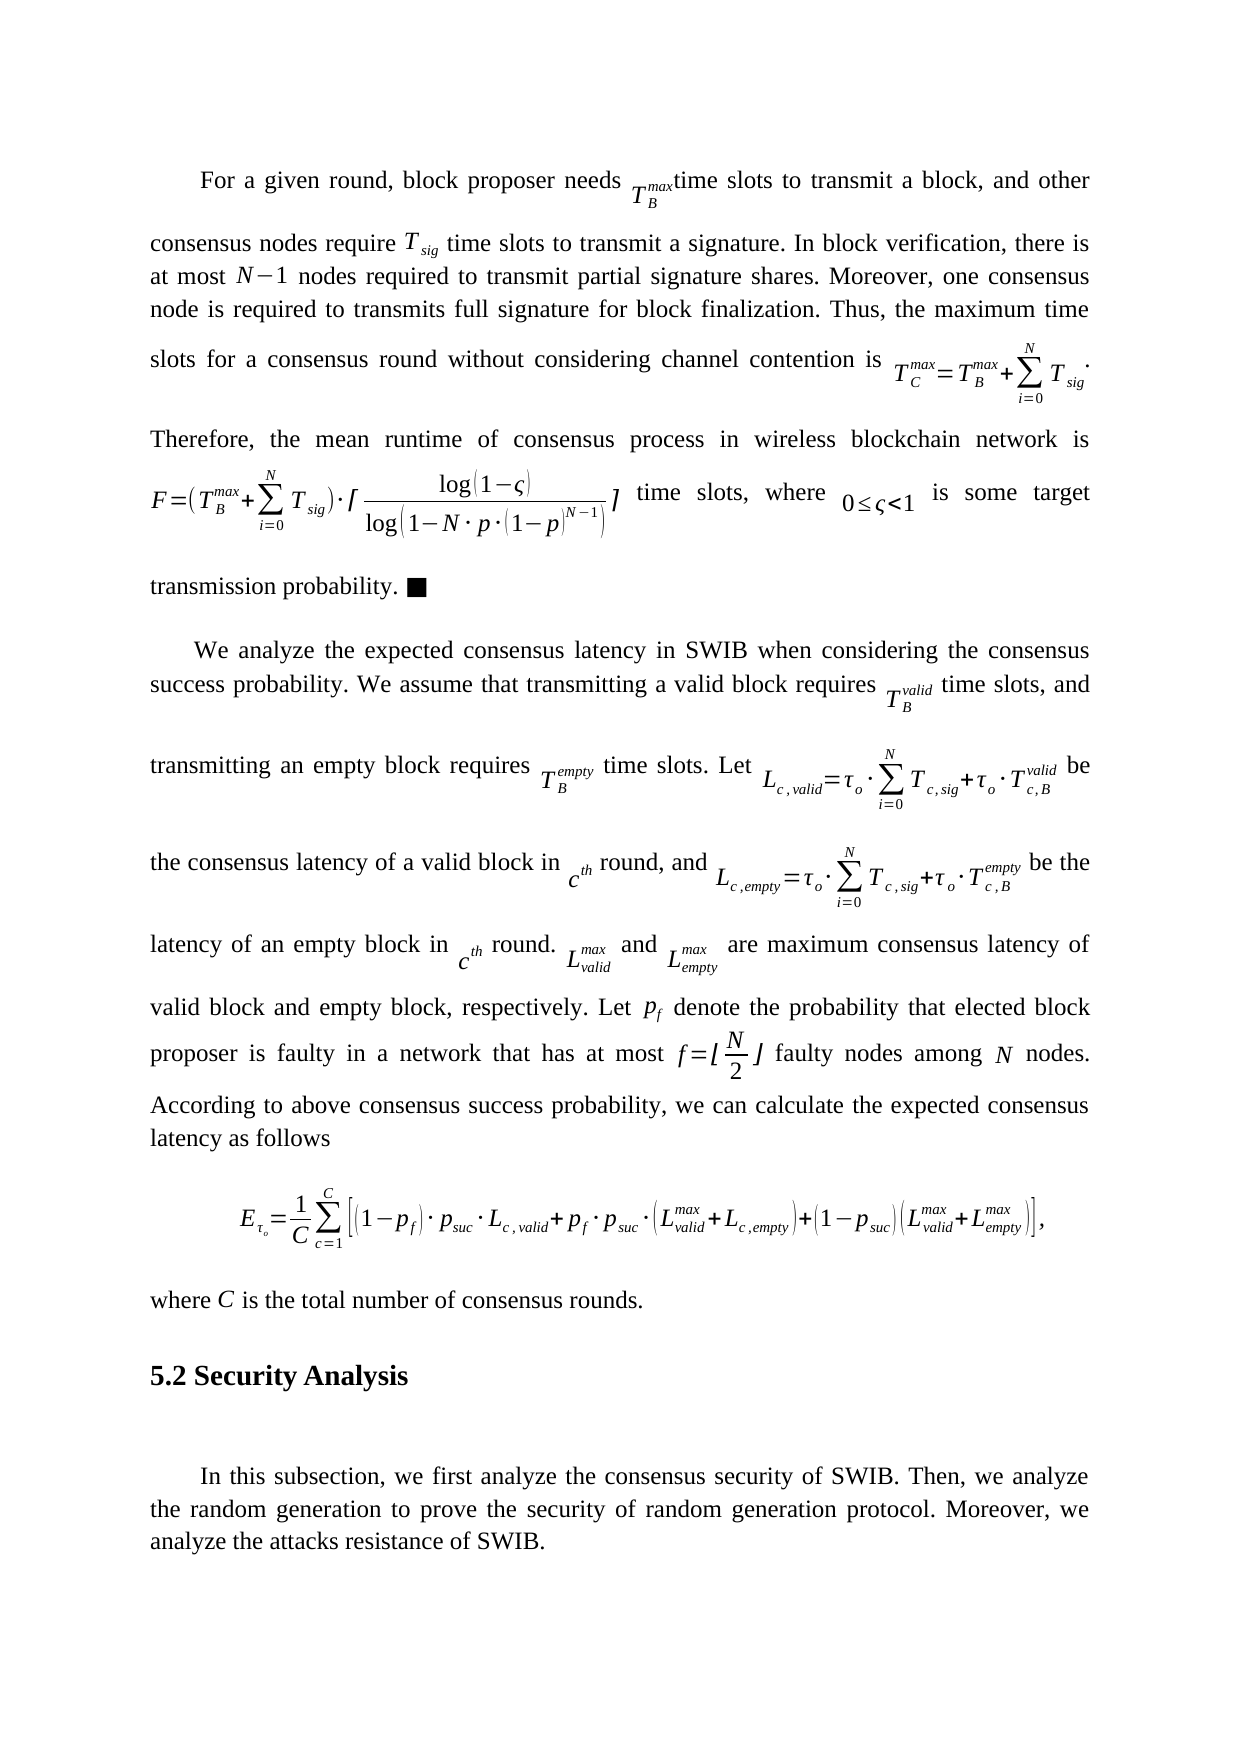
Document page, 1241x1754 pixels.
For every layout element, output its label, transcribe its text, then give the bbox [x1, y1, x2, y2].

text where is the total number of consensus rounds. [150, 1283, 1090, 1316]
subtitle 5.2 Security Analysis [150, 1343, 1090, 1408]
text For a given round, block proposer needs time slots to transmit a block, and other consensus nodes require time slots to transmit a signature. In block verification, there is at most nodes required to transmit partial signature shares. Moreover, one consensus node is required to transmits full signature for block finalization. Thus, the maximum time slots for a consensus round without considering channel contention is . Therefore, the mean runtime of consensus process in wireless blockchain network is time slots, where is some target transmission probability. ■ [150, 162, 1090, 617]
text We analyze the expected consensus latency in SWIB when considering the consensus success probability. We assume that transmitting a valid block requires time slots, and transmitting an empty block requires time slots. Let be the consensus latency of a valid block in round, and be the latency of an empty block in round. and are maximum consensus latency of valid block and empty block, respectively. Let denote the probability that elected block proposer is faulty in a network that has at most faulty nodes among nodes. According to above consensus success probability, we can calculate the expected consensus latency as follows [150, 633, 1090, 1153]
text In this subsection, we first analyze the consensus security of SWIB. Then, we analyze the random generation to prove the security of random generation protocol. Moreover, we analyze the attacks resistance of SWIB. [150, 1459, 1090, 1557]
